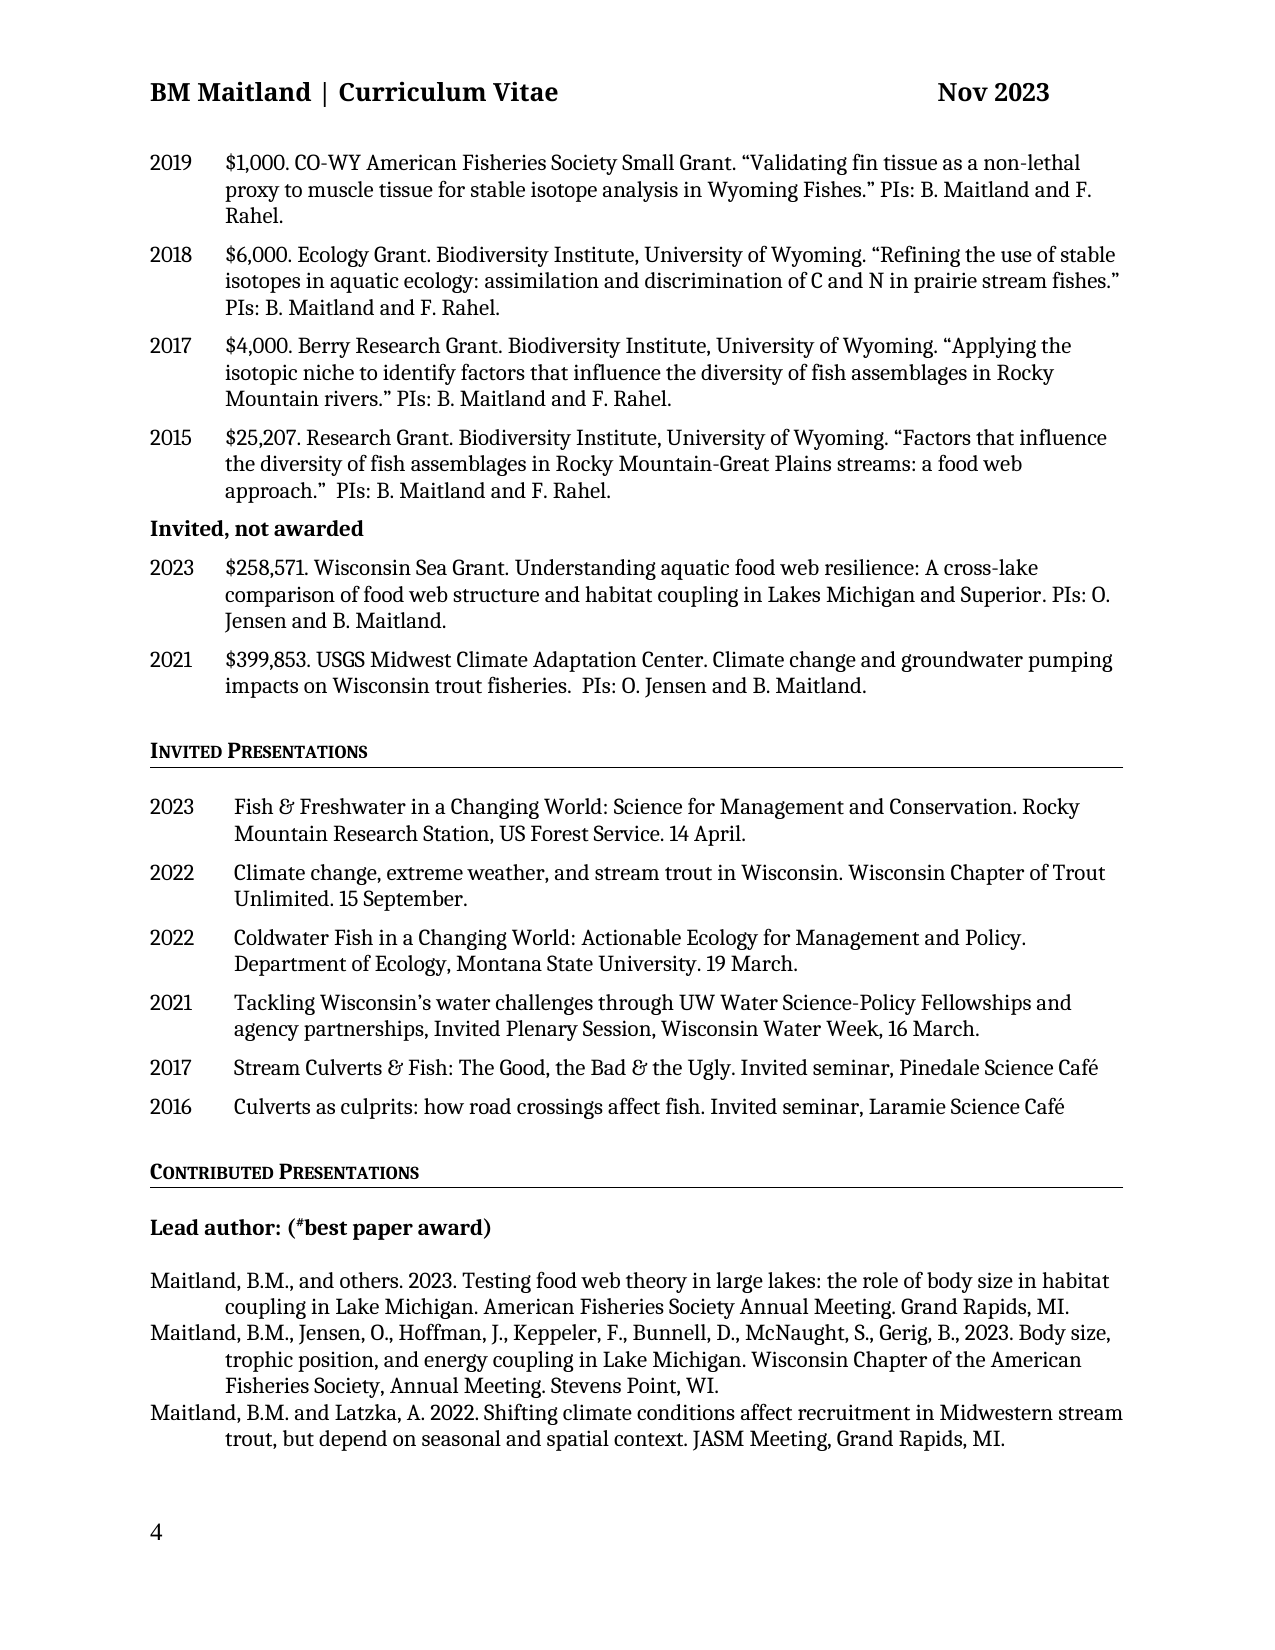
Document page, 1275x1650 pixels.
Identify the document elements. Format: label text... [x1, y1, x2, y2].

text 2017 Stream Culverts & Fish: The Good, the Bad & the Ugly. Invited seminar, Pinedale Science Café [150, 1055, 1123, 1081]
text 2019 $1,000. CO-WY American Fisheries Society Small Grant. “Validating fin tissue as a non-lethal proxy to muscle tissue for stable isotope analysis in Wyoming Fishes.” PIs: B. Maitland and F. Rahel. [150, 150, 1123, 229]
text Invited Presentations [150, 738, 1123, 767]
text Maitland, B.M. and Latzka, A. 2022. Shifting climate conditions affect recruitment in Midwestern stream trout, but depend on seasonal and spatial context. JASM Meeting, Grand Rapids, MI. [150, 1399, 1125, 1452]
text 2022 Climate change, extreme weather, and stream trout in Wisconsin. Wisconsin Chapter of Trout Unlimited. 15 September. [150, 859, 1123, 912]
text 2022 Coldwater Fish in a Changing World: Actionable Ecology for Management and Policy. Department of Ecology, Montana State University. 19 March. [150, 924, 1123, 977]
text Lead author: (#best paper award) [150, 1215, 1125, 1241]
text Invited, not awarded [150, 516, 1123, 543]
text 2015 $25,207. Research Grant. Biodiversity Institute, University of Wyoming. “Factors that influence the diversity of fish assemblages in Rocky Mountain-Great Plains streams: a food web approach.” PIs: B. Maitland and F. Rahel. [150, 425, 1123, 504]
text 2023 Fish & Freshwater in a Changing World: Science for Management and Conservation. Rocky Mountain Research Station, US Forest Service. 14 April. [150, 794, 1123, 847]
text Maitland, B.M., and others. 2023. Testing food web theory in large lakes: the role of body size in habitat coupling in Lake Michigan. American Fisheries Society Annual Meeting. Grand Rapids, MI. [150, 1267, 1125, 1320]
text 2023 $258,571. Wisconsin Sea Grant. Understanding aquatic food web resilience: A cross-lake comparison of food web structure and habitat coupling in Lakes Michigan and Superior. PIs: O. Jensen and B. Maitland. [150, 555, 1123, 634]
text 2016 Culverts as culprits: how road crossings affect fish. Invited seminar, Laramie Science Café [150, 1094, 1123, 1120]
text 2021 Tackling Wisconsin’s water challenges through UW Water Science-Policy Fellowships and agency partnerships, Invited Plenary Session, Wisconsin Water Week, 16 March. [150, 990, 1123, 1042]
text Contributed Presentations [150, 1159, 1123, 1187]
text 2017 $4,000. Berry Research Grant. Biodiversity Institute, University of Wyoming. “Applying the isotopic niche to identify factors that influence the diversity of fish assemblages in Rocky Mountain rivers.” PIs: B. Maitland and F. Rahel. [150, 333, 1123, 412]
text 2021 $399,853. USGS Midwest Climate Adaptation Center. Climate change and groundwater pumping impacts on Wisconsin trout fisheries. PIs: O. Jensen and B. Maitland. [150, 647, 1123, 699]
text 2018 $6,000. Ecology Grant. Biodiversity Institute, University of Wyoming. “Refining the use of stable isotopes in aquatic ecology: assimilation and discrimination of C and N in prairie stream fishes.” PIs: B. Maitland and F. Rahel. [150, 242, 1123, 321]
text Maitland, B.M., Jensen, O., Hoffman, J., Keppeler, F., Bunnell, D., McNaught, S., Gerig, B., 2023. Body size, trophic position, and energy coupling in Lake Michigan. Wisconsin Chapter of the American Fisheries Society, Annual Meeting. Stevens Point, WI. [150, 1320, 1125, 1399]
